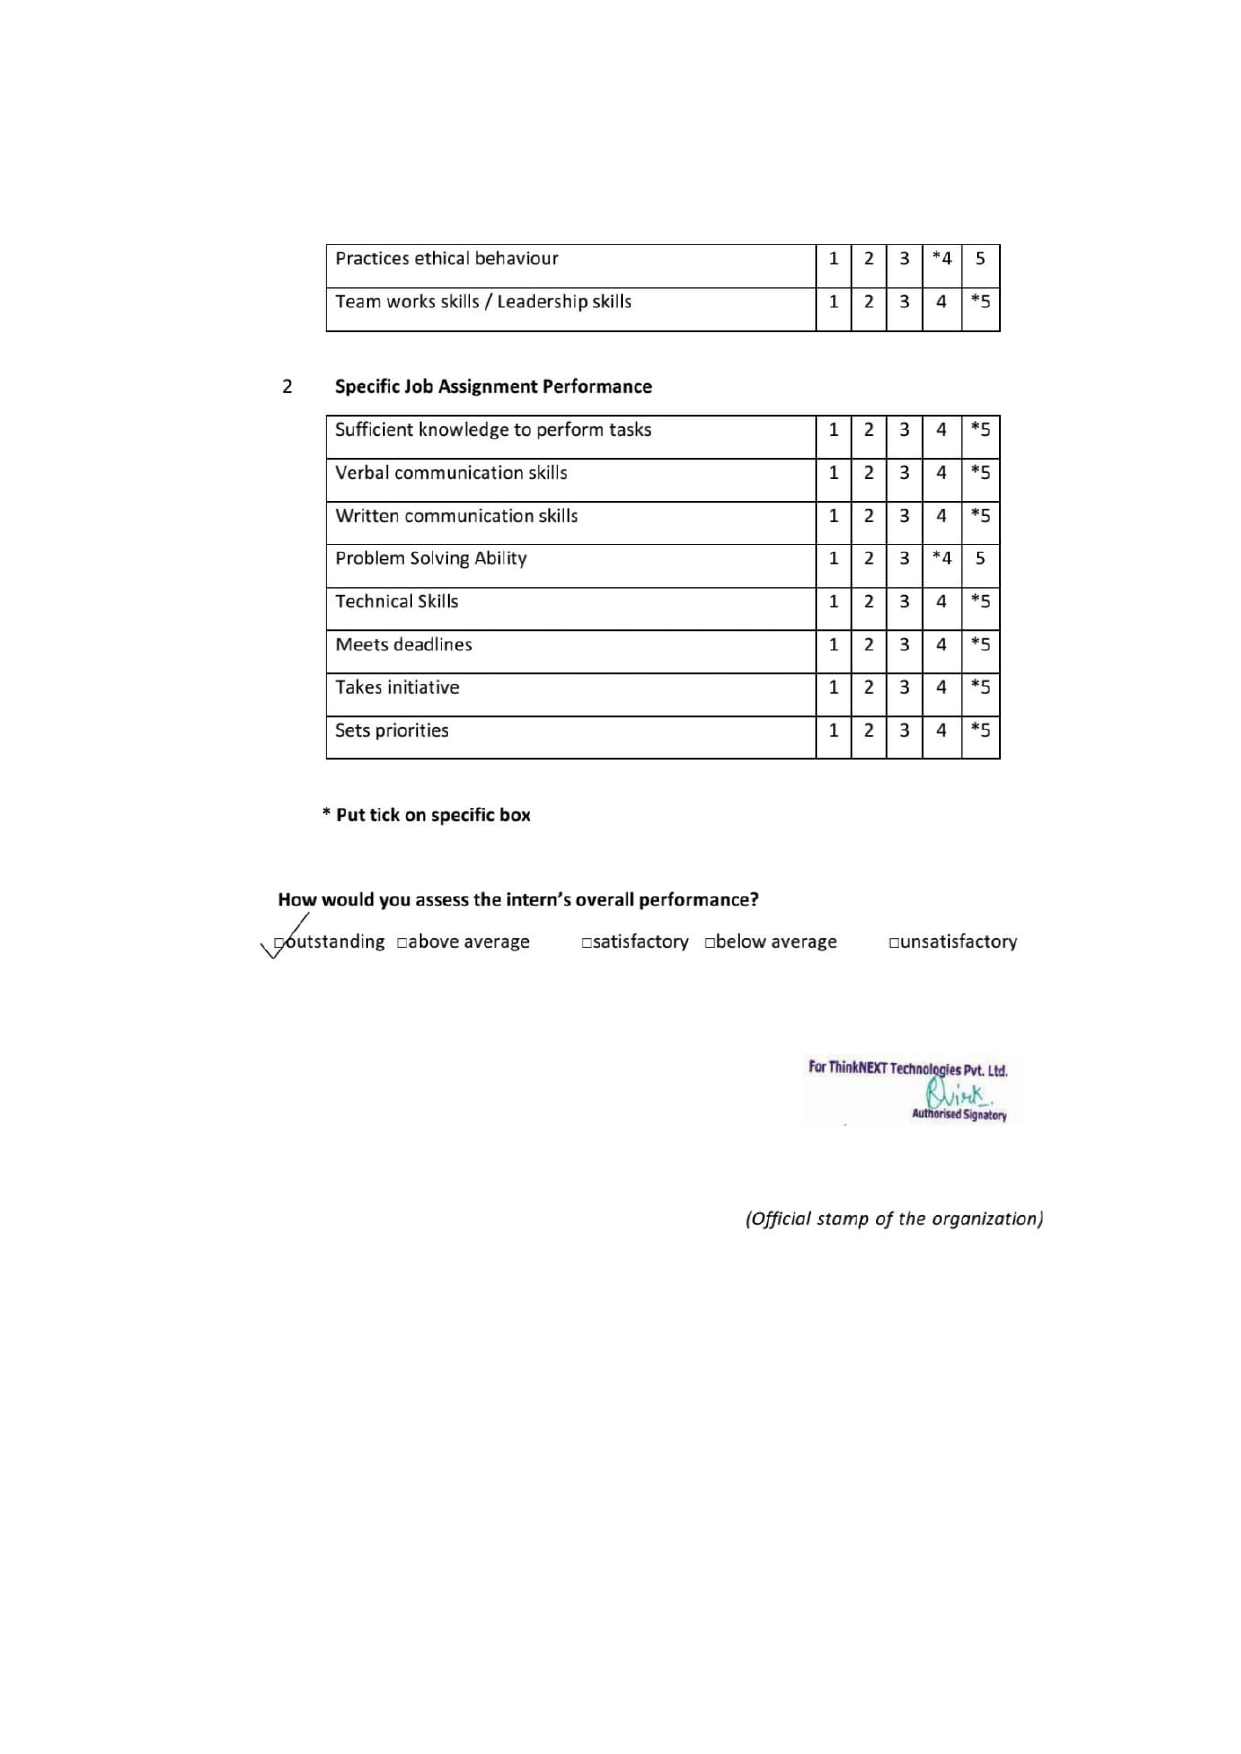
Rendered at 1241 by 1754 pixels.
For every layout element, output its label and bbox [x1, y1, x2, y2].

picture [150, 121, 1165, 1558]
